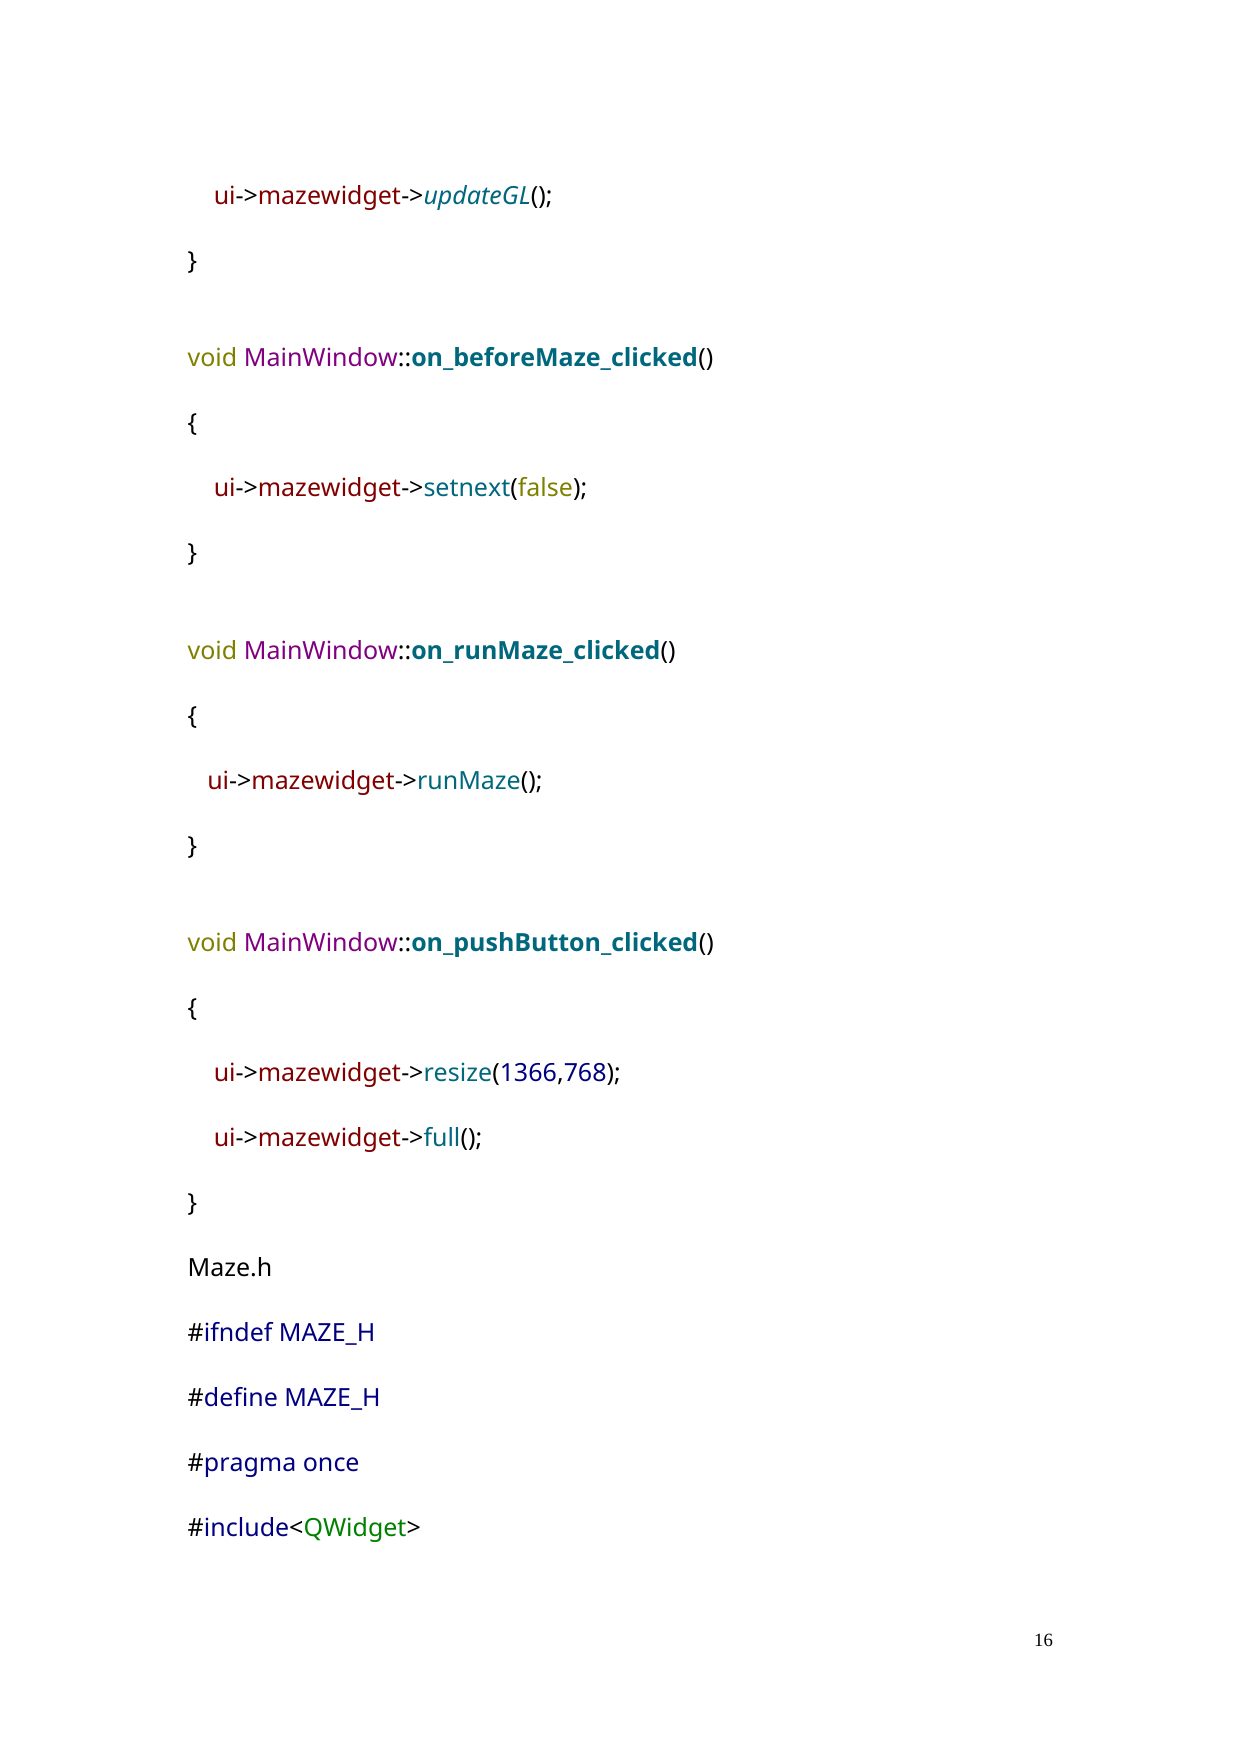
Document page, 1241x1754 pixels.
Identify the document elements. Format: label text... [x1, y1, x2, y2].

text void MainWindow::on_runMaze_clicked() [187, 617, 1053, 682]
text ui->mazewidget->updateGL(); [187, 162, 1053, 227]
text ui->mazewidget->runMaze(); [187, 747, 1053, 812]
text #define MAZE_H [187, 1364, 1053, 1429]
text #include<QWidget> [187, 1494, 1053, 1559]
text ui->mazewidget->full(); [187, 1104, 1053, 1169]
text ui->mazewidget->setnext(false); [187, 454, 1053, 519]
text } [187, 227, 1053, 292]
text void MainWindow::on_beforeMaze_clicked() [187, 324, 1053, 389]
text { [187, 389, 1053, 454]
text Maze.h [187, 1234, 1053, 1299]
text { [187, 974, 1053, 1039]
text #ifndef MAZE_H [187, 1299, 1053, 1364]
text } [187, 1169, 1053, 1234]
text ui->mazewidget->resize(1366,768); [187, 1039, 1053, 1104]
text void MainWindow::on_pushButton_clicked() [187, 909, 1053, 974]
text #pragma once [187, 1429, 1053, 1494]
text } [187, 519, 1053, 584]
text { [187, 682, 1053, 747]
text } [187, 812, 1053, 877]
